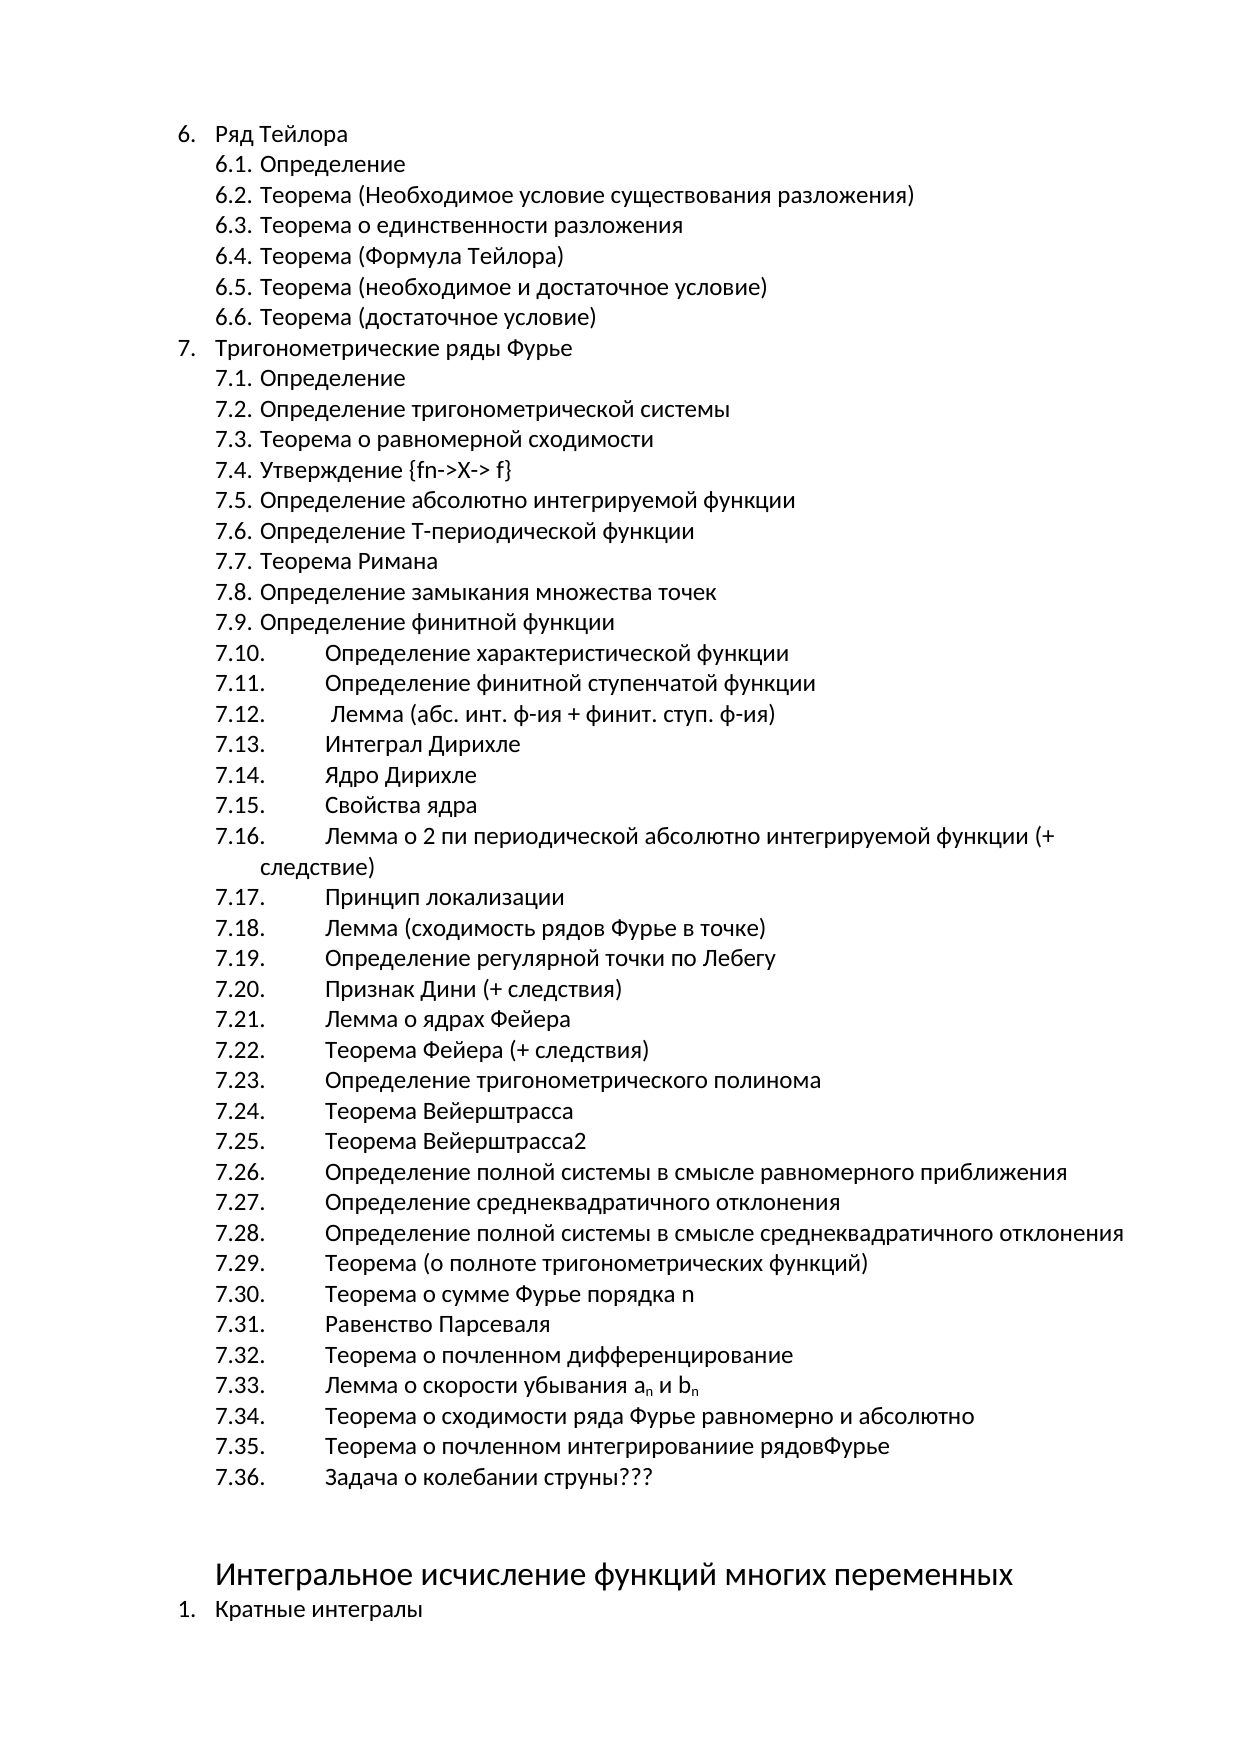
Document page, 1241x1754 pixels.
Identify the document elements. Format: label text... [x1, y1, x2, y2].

list Теорема (о полноте тригонометрических функций) [215, 1247, 1152, 1278]
list Определение полной системы в смысле среднеквадратичного отклонения [215, 1217, 1152, 1247]
list Определение полной системы в смысле равномерного приближения [215, 1156, 1152, 1186]
list Теорема Вейерштрасса2 [215, 1125, 1152, 1156]
list Ядро Дирихле [215, 759, 1152, 789]
list Тригонометрические ряды Фурье [177, 332, 1152, 362]
list Теорема Фейера (+ следствия) [215, 1034, 1152, 1064]
list Равенство Парсеваля [215, 1308, 1152, 1339]
list Определение среднеквадратичного отклонения [215, 1186, 1152, 1217]
list Теорема (достаточное условие) [215, 301, 1152, 332]
list Кратные интегралы [177, 1593, 1152, 1624]
list Ряд Тейлора [177, 118, 1152, 149]
list Определение тригонометрической системы [215, 393, 1152, 423]
list Признак Дини (+ следствия) [215, 973, 1152, 1003]
list Теорема (Формула Тейлора) [215, 240, 1152, 271]
list Свойства ядра [215, 789, 1152, 820]
list Лемма (сходимость рядов Фурье в точке) [215, 912, 1152, 942]
list Определение [215, 362, 1152, 393]
list Теорема о почленном интегрированиие рядовФурье [215, 1431, 1152, 1461]
list Задача о колебании струны??? [215, 1461, 1152, 1492]
list Лемма (абс. инт. ф-ия + финит. ступ. ф-ия) [215, 698, 1152, 728]
list Теорема о сходимости ряда Фурье равномерно и абсолютно [215, 1400, 1152, 1431]
list Теорема о сумме Фурье порядка n [215, 1278, 1152, 1308]
list Определение характеристической функции [215, 637, 1152, 667]
list Определение тригонометрического полинома [215, 1064, 1152, 1095]
list Определение финитной функции [215, 606, 1152, 637]
list Теорема о равномерной сходимости [215, 423, 1152, 454]
list Определение замыкания множества точек [215, 576, 1152, 606]
list Теорема Вейерштрасса [215, 1095, 1152, 1125]
list Теорема (необходимое и достаточное условие) [215, 271, 1152, 301]
list Утверждение {fn->X-> f} [215, 454, 1152, 484]
list Определение [215, 149, 1152, 179]
list Интегральное исчисление функций многих переменных [215, 1553, 1152, 1593]
list Определение абсолютно интегрируемой функции [215, 484, 1152, 515]
list Лемма о 2 пи периодической абсолютно интегрируемой функции (+ следствие) [215, 820, 1152, 881]
list Теорема о почленном дифференцирование [215, 1339, 1152, 1369]
list Определение финитной ступенчатой функции [215, 667, 1152, 698]
list Теорема Римана [215, 545, 1152, 576]
list Определение регулярной точки по Лебегу [215, 942, 1152, 973]
list Интеграл Дирихле [215, 728, 1152, 759]
list Теорема (Необходимое условие существования разложения) [215, 179, 1152, 210]
list Принцип локализации [215, 881, 1152, 912]
list Лемма о ядрах Фейера [215, 1003, 1152, 1034]
list Лемма о скорости убывания an и bn [215, 1369, 1152, 1400]
list Теорема о единственности разложения [215, 210, 1152, 240]
list Определение Т-периодической функции [215, 515, 1152, 545]
